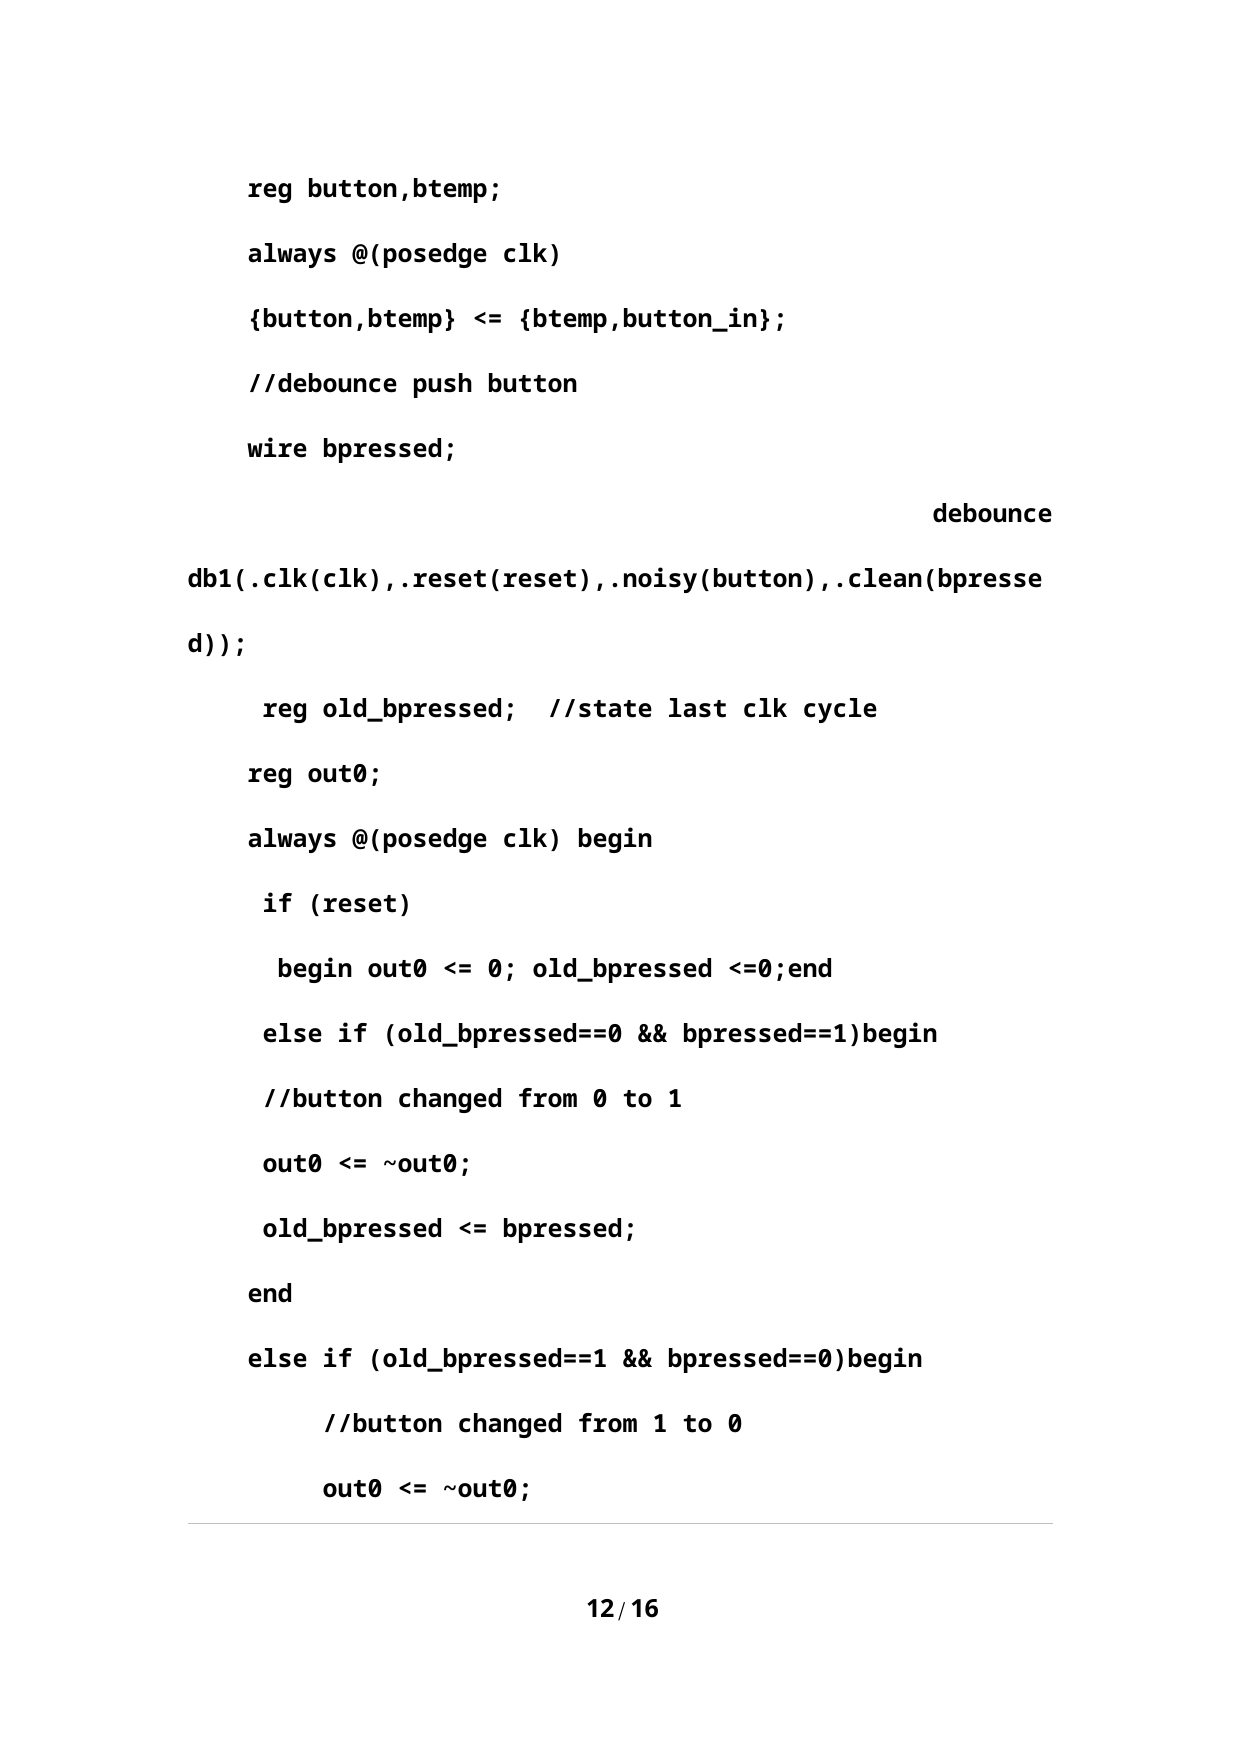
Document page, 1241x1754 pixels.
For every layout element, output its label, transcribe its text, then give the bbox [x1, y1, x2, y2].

text reg out0; [187, 741, 1053, 806]
text old_bpressed <= bpressed; [187, 1196, 1053, 1261]
text begin out0 <= 0; old_bpressed <=0;end [187, 936, 1053, 1001]
text out0 <= ~out0; [187, 1456, 1053, 1524]
text reg old_bpressed; //state last clk cycle [187, 676, 1053, 741]
text {button,btemp} <= {btemp,button_in}; [187, 286, 1053, 351]
text //debounce push button [187, 351, 1053, 416]
text end [187, 1261, 1053, 1326]
text out0 <= ~out0; [187, 1131, 1053, 1196]
text //button changed from 1 to 0 [187, 1391, 1053, 1456]
text reg button,btemp; [187, 156, 1053, 221]
text //button changed from 0 to 1 [187, 1066, 1053, 1131]
text else if (old_bpressed==0 && bpressed==1)begin [187, 1001, 1053, 1066]
text debounce db1(.clk(clk),.reset(reset),.noisy(button),.clean(bpressed)); [187, 481, 1053, 676]
text always @(posedge clk) [187, 221, 1053, 286]
text if (reset) [187, 871, 1053, 936]
text wire bpressed; [187, 416, 1053, 481]
text else if (old_bpressed==1 && bpressed==0)begin [187, 1326, 1053, 1391]
text always @(posedge clk) begin [187, 806, 1053, 871]
